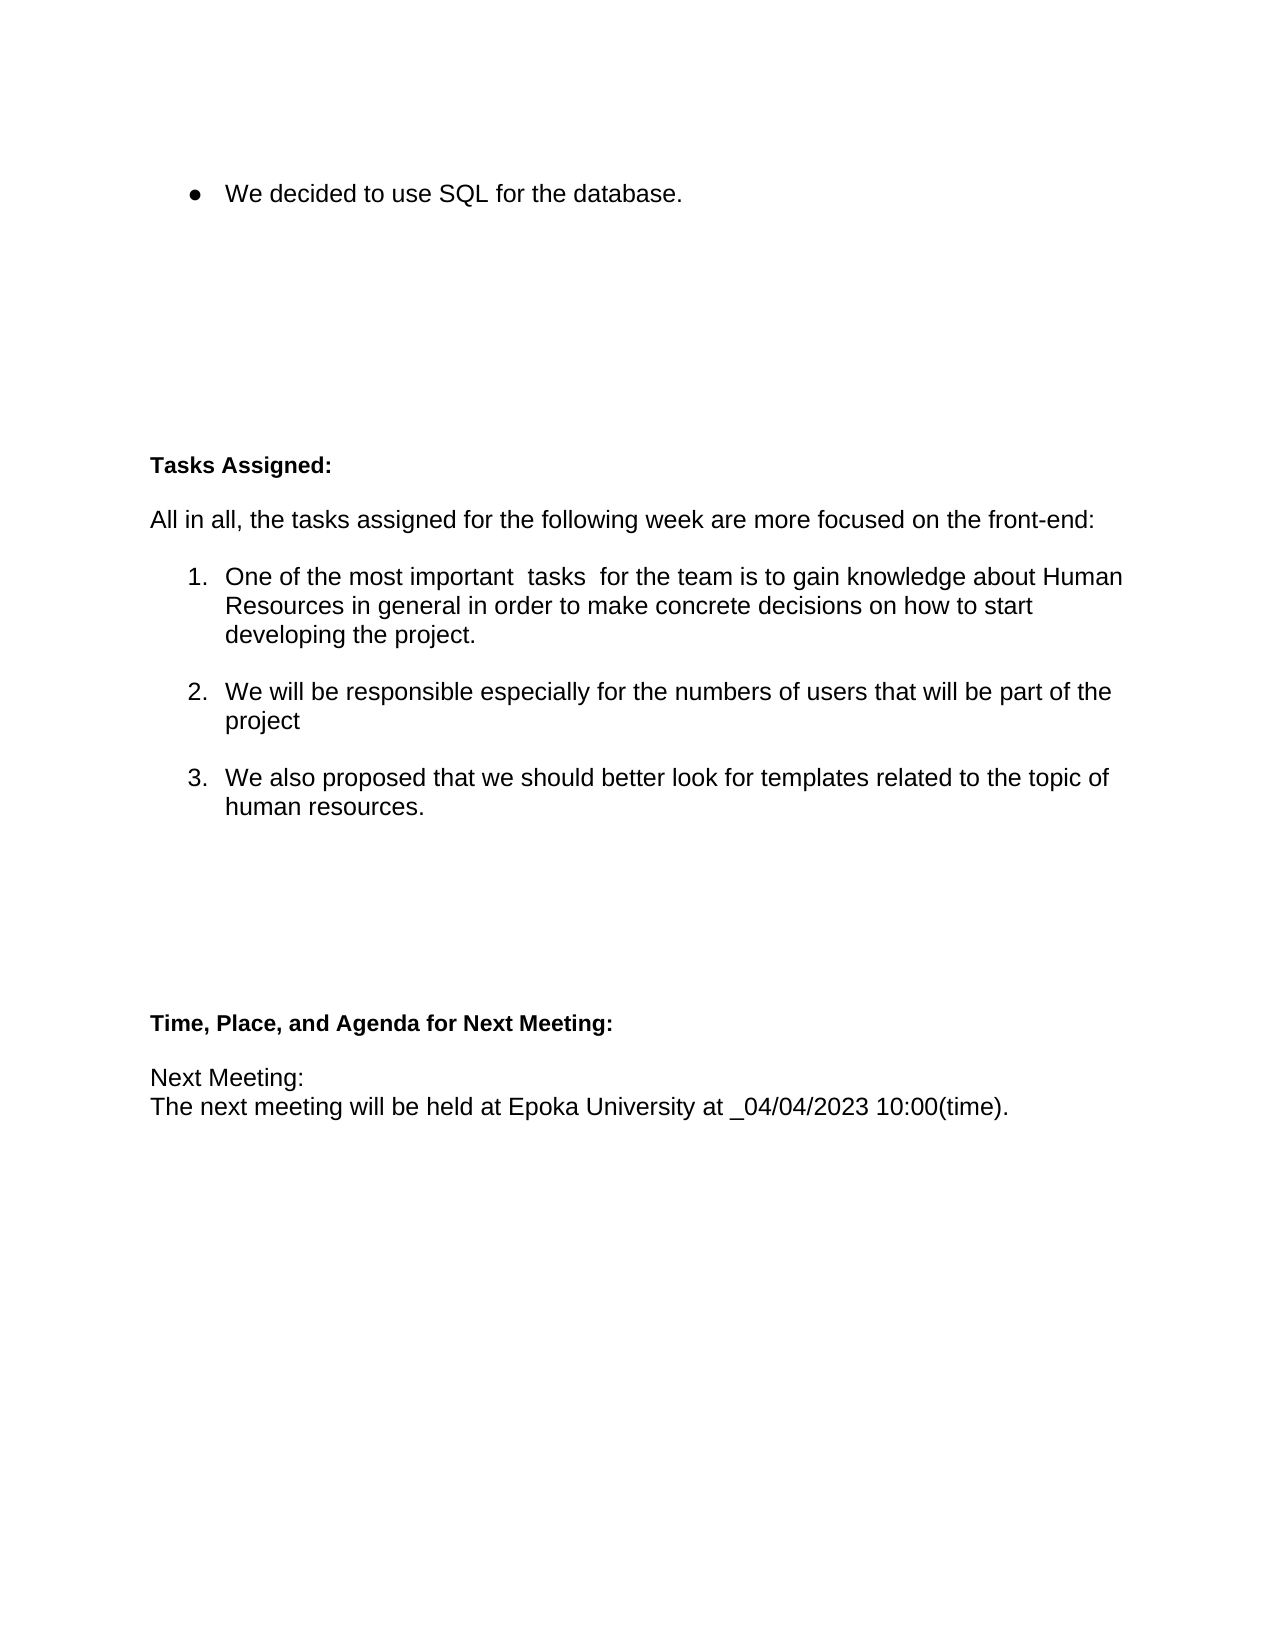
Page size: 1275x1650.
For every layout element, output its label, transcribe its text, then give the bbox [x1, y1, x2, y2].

text Next Meeting: [150, 1063, 1125, 1092]
list One of the most important tasks for the team is to gain knowledge about Human Resources in general in order to make concrete decisions on how to start developing the project. [187, 562, 1125, 648]
list We also proposed that we should better look for templates related to the topic of human resources. [187, 763, 1125, 821]
text Tasks Assigned: [150, 452, 1125, 478]
list We will be responsible especially for the numbers of users that will be part of the project [187, 677, 1125, 734]
list We decided to use SQL for the database. [187, 179, 1125, 207]
text All in all, the tasks assigned for the following week are more focused on the front-end: [150, 504, 1125, 533]
text The next meeting will be held at Epoka University at _04/04/2023 10:00(time). [150, 1092, 1125, 1120]
text Time, Place, and Agenda for Next Meeting: [150, 1010, 1125, 1036]
